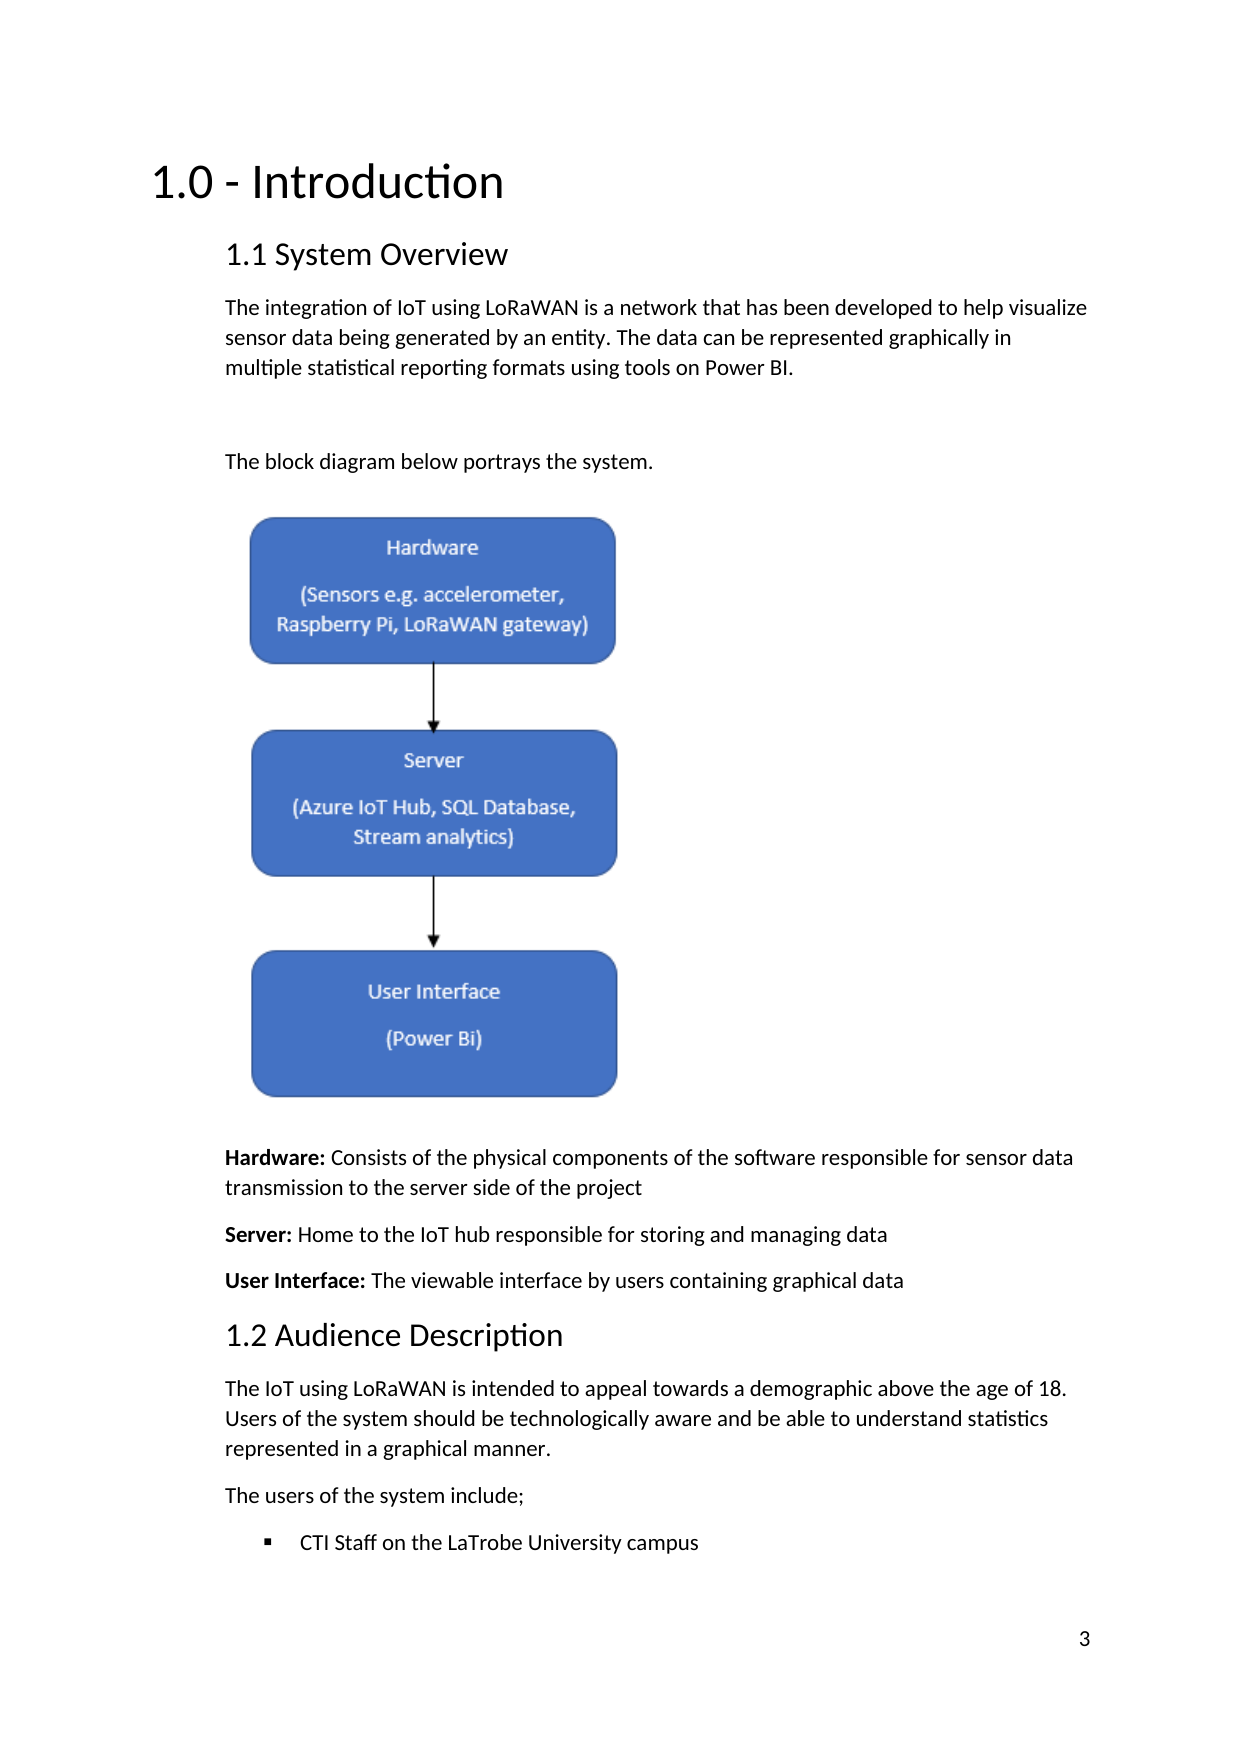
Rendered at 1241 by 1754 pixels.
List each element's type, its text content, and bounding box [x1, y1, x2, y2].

text Hardware: Consists of the physical components of the software responsible for sensor data transmission to the server side of the project [225, 1143, 1090, 1201]
list CTI Staff on the LaTrobe University campus [262, 1528, 1090, 1556]
text Server: Home to the IoT hub responsible for storing and managing data [225, 1220, 1090, 1248]
text The IoT using LoRaWAN is intended to appeal towards a demographic above the age of 18. Users of the system should be technologically aware and be able to understand statistics represented in a graphical manner. [225, 1374, 1090, 1463]
text 1.2 Audience Description [150, 1313, 1090, 1354]
text User Interface: The viewable interface by users containing graphical data [225, 1267, 1090, 1295]
picture [225, 494, 638, 1124]
text The block diagram below portrays the system. [225, 447, 1090, 475]
text 1.0 - Introduction [150, 150, 1090, 211]
text The integration of IoT using LoRaWAN is a network that has been developed to help visualize sensor data being generated by an entity. The data can be represented graphically in multiple statistical reporting formats using tools on Power BI. [225, 293, 1090, 382]
text 1.1 System Overview [150, 232, 1090, 273]
text The users of the system include; [225, 1481, 1090, 1509]
